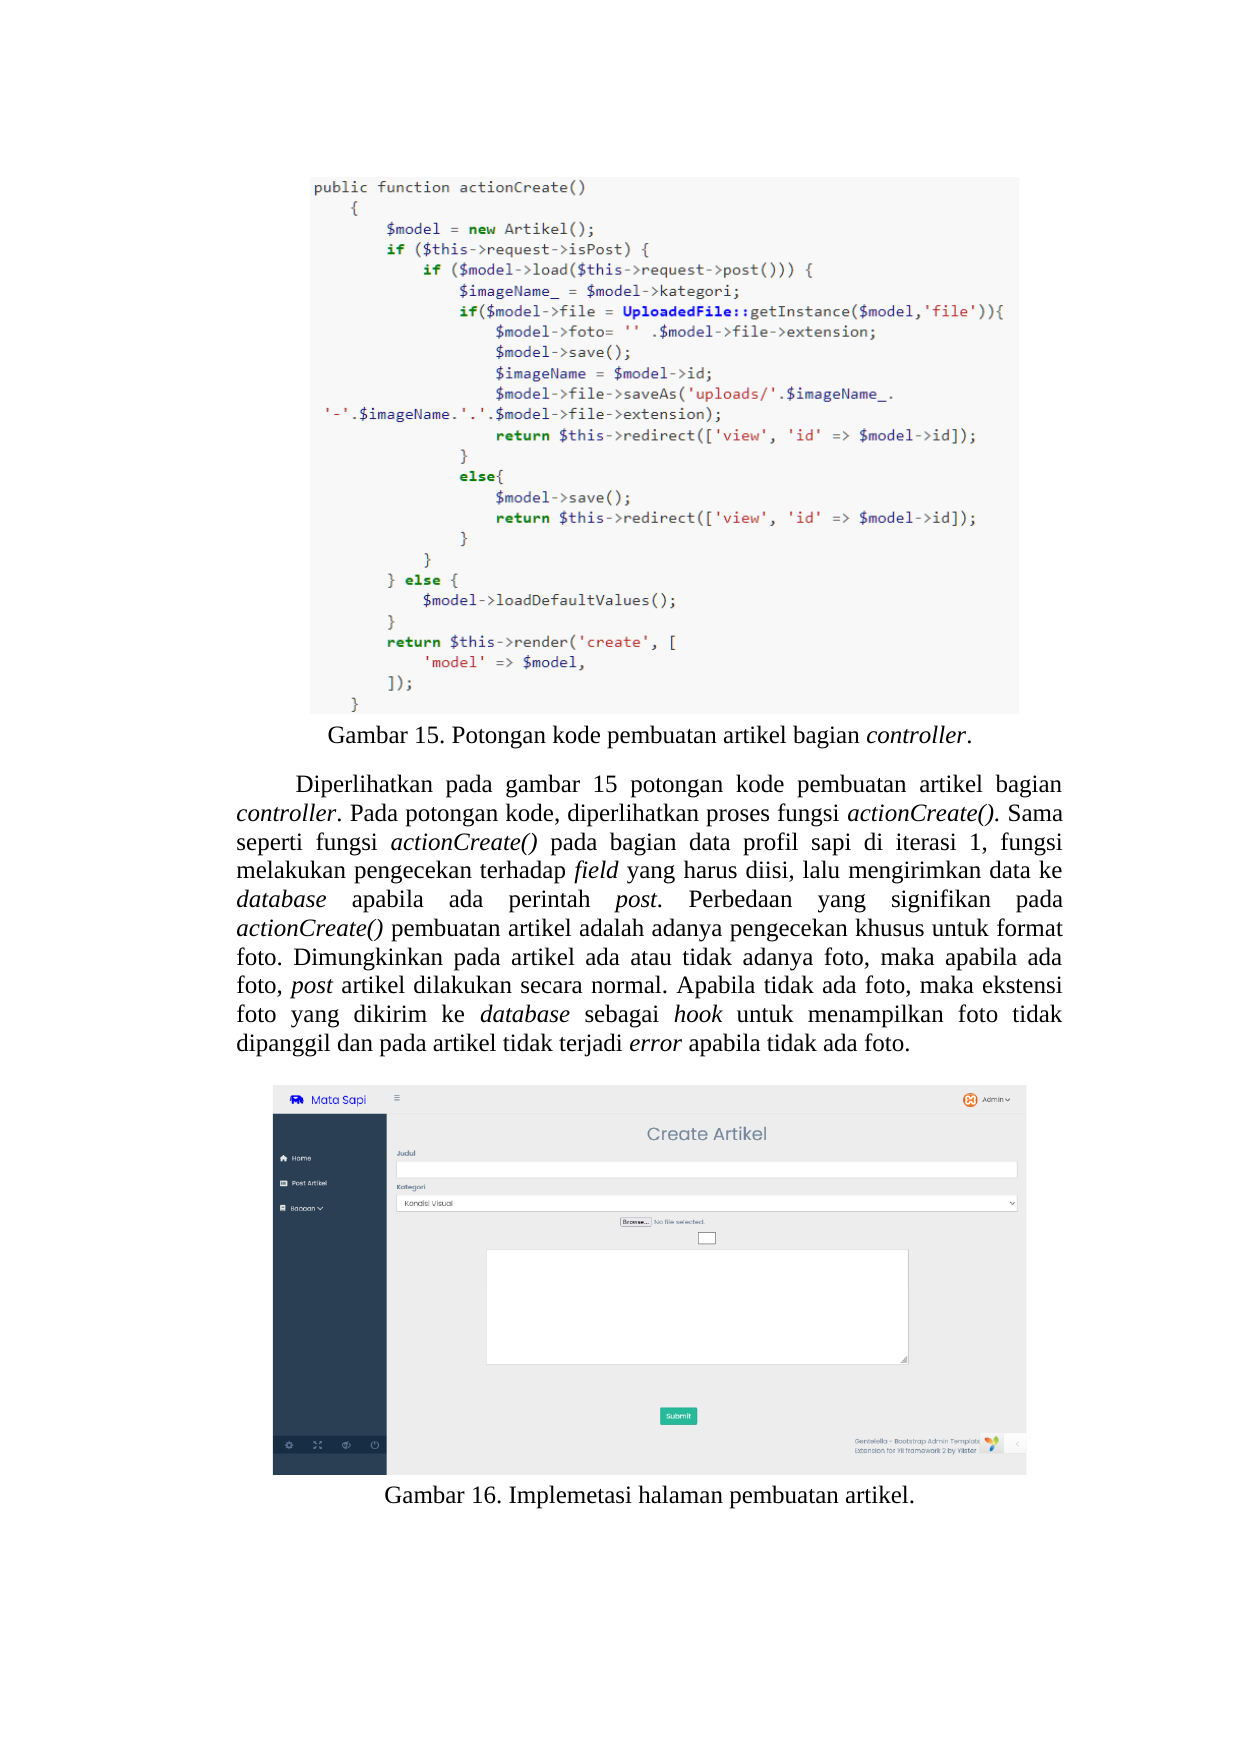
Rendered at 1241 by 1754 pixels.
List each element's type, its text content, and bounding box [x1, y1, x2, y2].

text Gambar 15. Potongan kode pembuatan artikel bagian controller. [236, 720, 1063, 748]
text Gambar 16. Implemetasi halaman pembuatan artikel. [236, 1481, 1063, 1509]
text Diperlihatkan pada gambar 15 potongan kode pembuatan artikel bagian controller. Pada potongan kode, diperlihatkan proses fungsi actionCreate(). Sama seperti fungsi actionCreate() pada bagian data profil sapi di iterasi 1, fungsi melakukan pengecekan terhadap field yang harus diisi, lalu mengirimkan data ke database apabila ada perintah post. Perbedaan yang signifikan pada actionCreate() pembuatan artikel adalah adanya pengecekan khusus untuk format foto. Dimungkinkan pada artikel ada atau tidak adanya foto, maka apabila ada foto, post artikel dilakukan secara normal. Apabila tidak ada foto, maka ekstensi foto yang dikirim ke database sebagai hook untuk menampilkan foto tidak dipanggil dan pada artikel tidak terjadi error apabila tidak ada foto. [236, 769, 1063, 1057]
picture [272, 1085, 1027, 1475]
picture [309, 177, 1020, 714]
